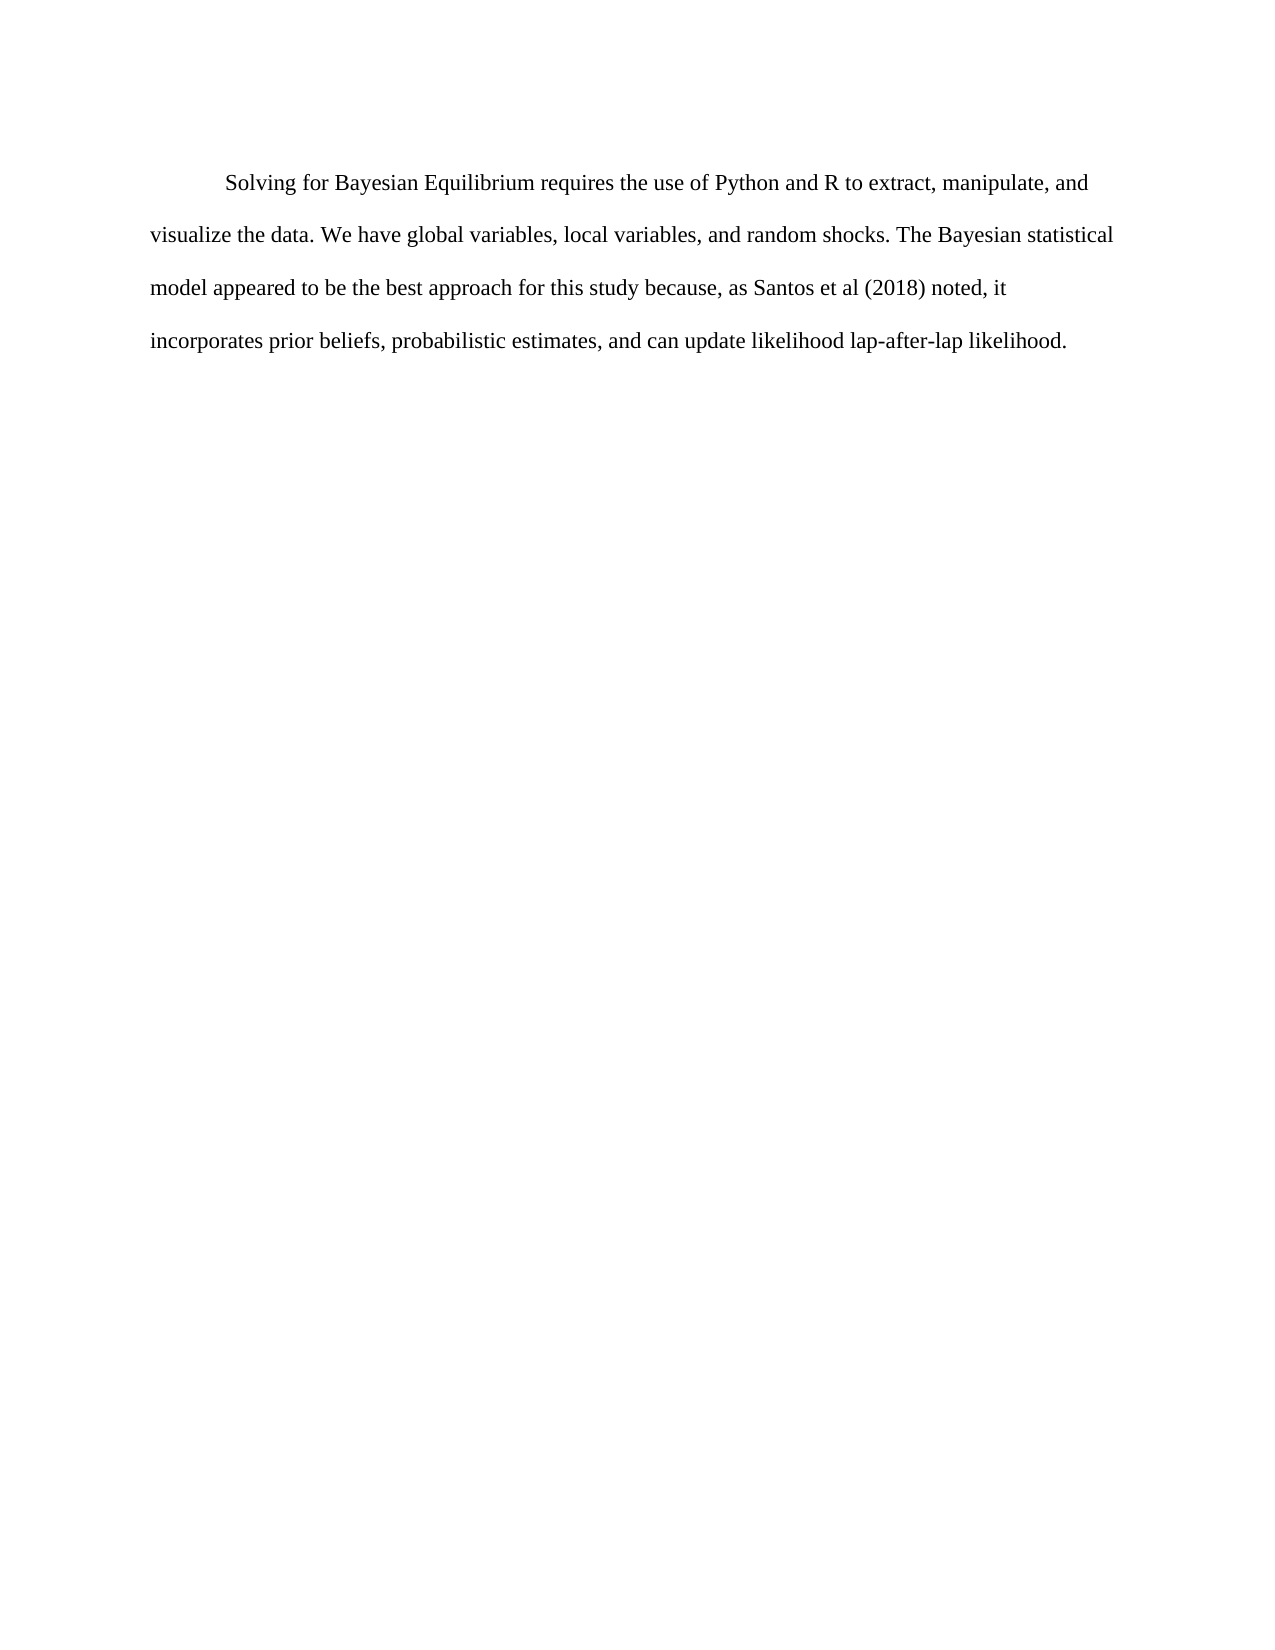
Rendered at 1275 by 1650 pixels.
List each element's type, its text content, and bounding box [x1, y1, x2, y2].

text Solving for Bayesian Equilibrium requires the use of Python and R to extract, manipulate, and visualize the data. We have global variables, local variables, and random shocks. The Bayesian statistical model appeared to be the best approach for this study because, as Santos et al (2018) noted, it incorporates prior beliefs, probabilistic estimates, and can update likelihood lap-after-lap likelihood. [150, 168, 1125, 353]
